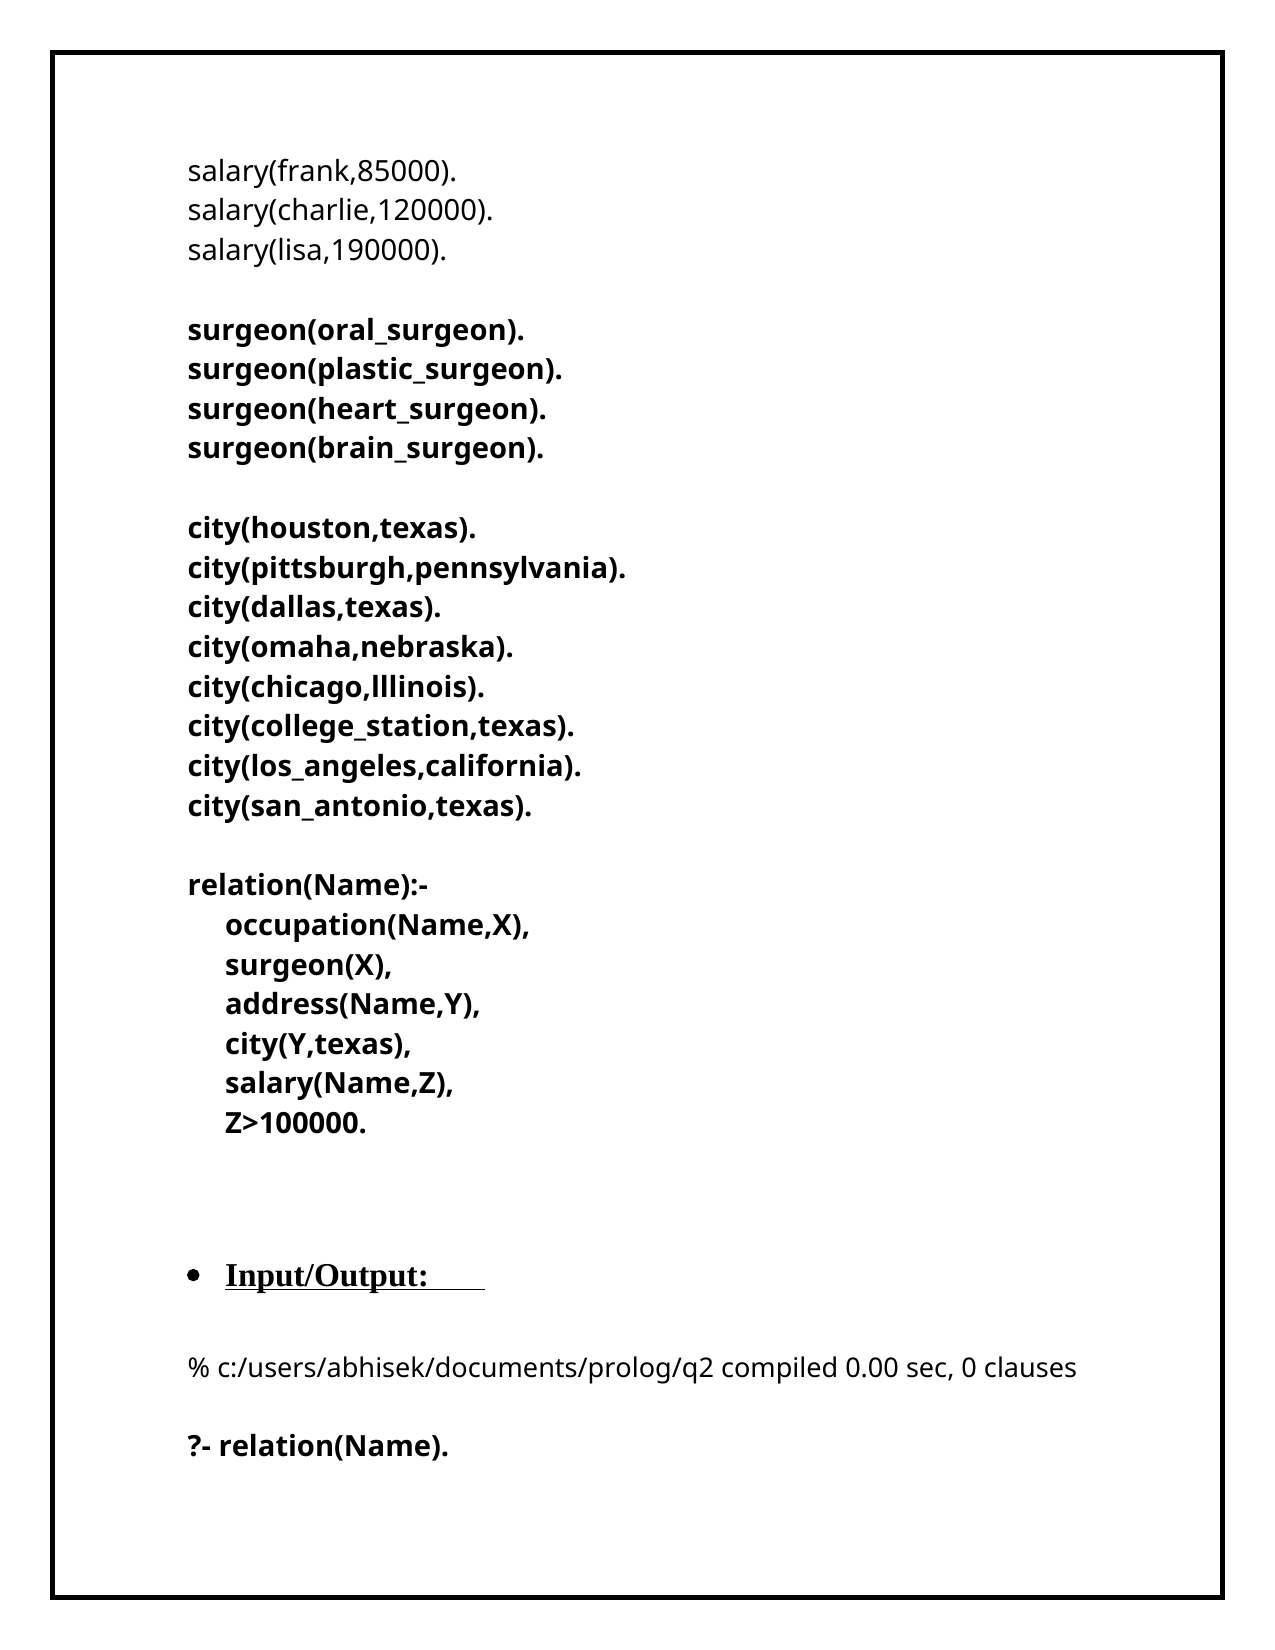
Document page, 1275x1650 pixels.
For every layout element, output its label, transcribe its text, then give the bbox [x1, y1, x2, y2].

text city(san_antonio,texas). [187, 785, 1125, 825]
text surgeon(plastic_surgeon). [187, 348, 1125, 388]
text ?- relation(Name). [187, 1425, 1125, 1464]
text city(houston,texas). [187, 507, 1125, 547]
list Input/Output: [187, 1256, 1121, 1294]
text city(dallas,texas). [187, 587, 1125, 626]
text city(college_station,texas). [187, 706, 1125, 745]
text city(pittsburgh,pennsylvania). [187, 547, 1125, 587]
text address(Name,Y), [225, 983, 1125, 1023]
text city(omaha,nebraska). [187, 626, 1125, 666]
text salary(lisa,190000). [187, 229, 1125, 269]
text surgeon(brain_surgeon). [187, 428, 1125, 467]
text city(Y,texas), [225, 1023, 1125, 1063]
text surgeon(heart_surgeon). [187, 388, 1125, 428]
text Z>100000. [150, 1102, 1125, 1142]
text salary(Name,Z), [225, 1063, 1125, 1102]
text salary(charlie,120000). [187, 190, 1125, 229]
text occupation(Name,X), [187, 904, 1125, 944]
text salary(frank,85000). [187, 150, 1125, 190]
text % c:/users/abhisek/documents/prolog/q2 compiled 0.00 sec, 0 clauses [187, 1348, 1125, 1385]
text surgeon(oral_surgeon). [187, 309, 1125, 348]
text surgeon(X), [225, 944, 1125, 983]
text city(chicago,lllinois). [187, 666, 1125, 706]
text city(los_angeles,california). [187, 745, 1125, 785]
text relation(Name):- [187, 864, 1125, 904]
